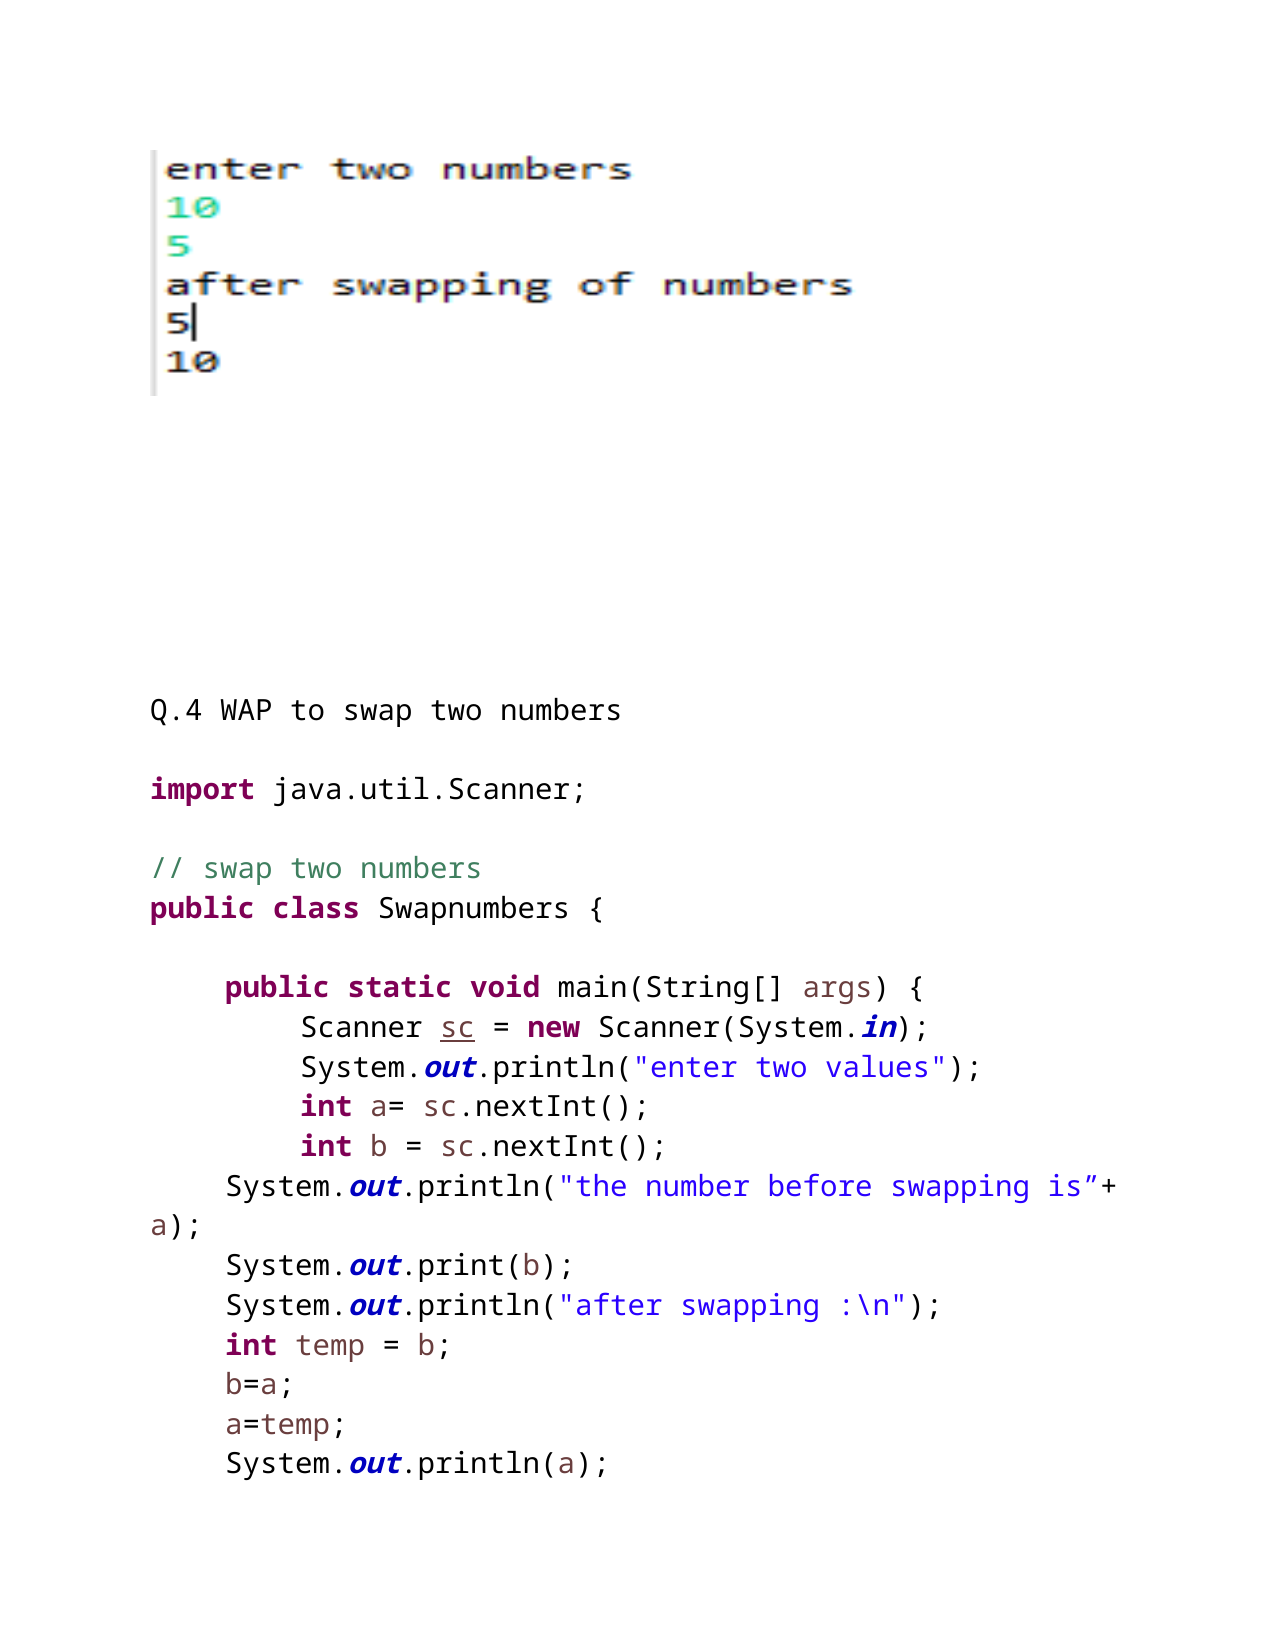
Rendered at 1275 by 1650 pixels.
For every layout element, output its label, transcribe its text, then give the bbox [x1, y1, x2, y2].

text System.out.println("enter two values"); [150, 1046, 1125, 1086]
text public class Swapnumbers { [150, 887, 1125, 927]
text int temp = b; [150, 1324, 1125, 1363]
text // swap two numbers [150, 847, 1125, 887]
text System.out.println(a); [150, 1443, 1125, 1482]
text Scanner sc = new Scanner(System.in); [150, 1006, 1125, 1046]
text int a= sc.nextInt(); [150, 1086, 1125, 1125]
text b=a; [150, 1363, 1125, 1403]
text public static void main(String[] args) { [150, 967, 1125, 1006]
picture [150, 150, 880, 396]
text import java.util.Scanner; [150, 768, 1125, 808]
text System.out.println("after swapping :\n"); [150, 1284, 1125, 1324]
text System.out.print(b); [150, 1244, 1125, 1284]
text a=temp; [150, 1403, 1125, 1443]
text Q.4 WAP to swap two numbers [150, 689, 1125, 728]
text int b = sc.nextInt(); [150, 1125, 1125, 1165]
text System.out.println("the number before swapping is”+ a); [150, 1165, 1125, 1244]
